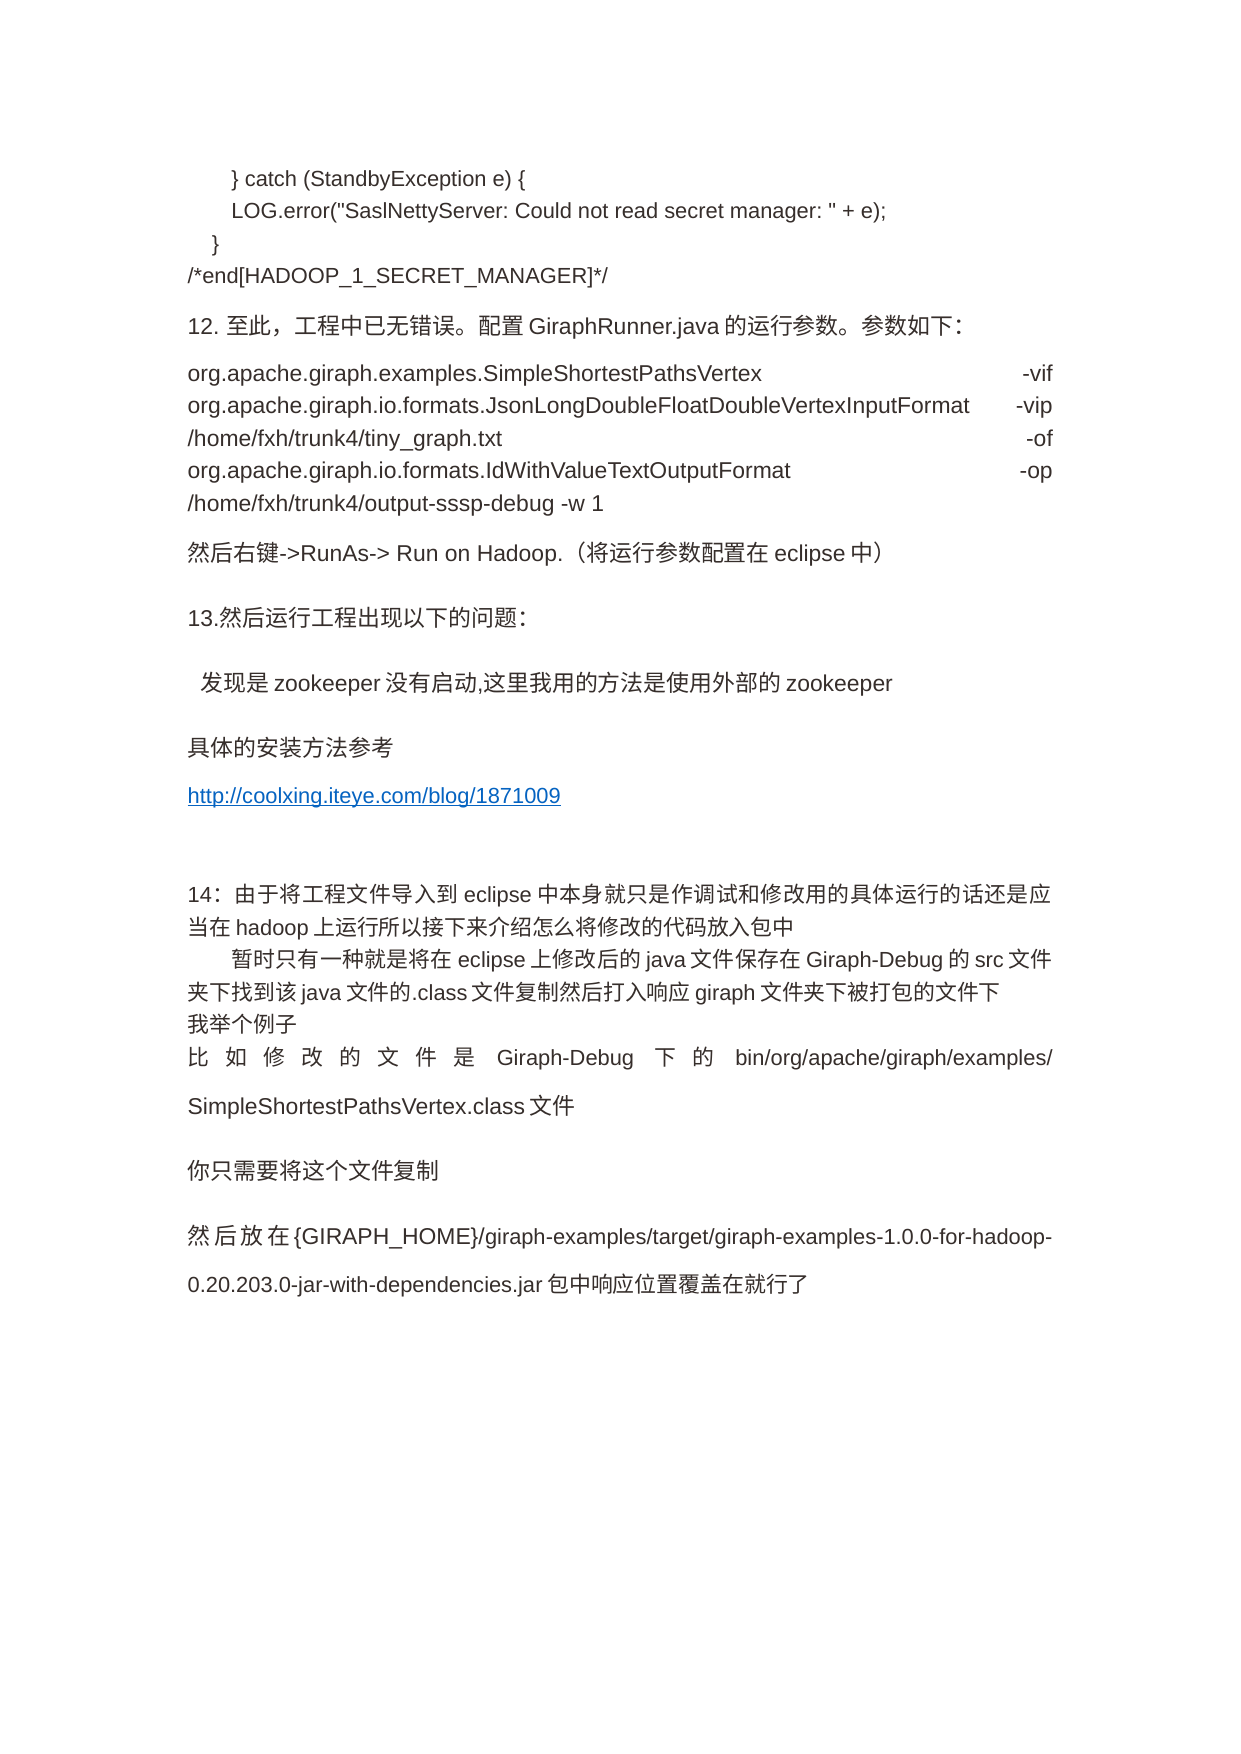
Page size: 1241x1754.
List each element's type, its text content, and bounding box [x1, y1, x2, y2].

text 13.然后运行工程出现以下的问题： [187, 584, 1053, 649]
text } catch (StandbyException e) { [187, 162, 1053, 194]
text 具体的安装方法参考 [187, 714, 1053, 779]
text 你只需要将这个文件复制 [187, 1137, 1053, 1202]
text 我举个例子 [187, 1007, 1053, 1039]
text 暂时只有一种就是将在eclipse上修改后的java文件保存在Giraph-Debug的src文件夹下找到该java文件的.class文件复制然后打入响应giraph文件夹下被打包的文件下 [187, 942, 1053, 1007]
text LOG.error("SaslNettyServer: Could not read secret manager: " + e); [187, 194, 1053, 227]
text 14：由于将工程文件导入到eclipse中本身就只是作调试和修改用的具体运行的话还是应当在hadoop上运行所以接下来介绍怎么将修改的代码放入包中 [187, 877, 1053, 942]
text 然后放在{GIRAPH_HOME}/giraph-examples/target/giraph-examples-1.0.0-for-hadoop-0.20.203.0-jar-with-dependencies.jar包中响应位置覆盖在就行了 [187, 1202, 1053, 1299]
text http://coolxing.iteye.com/blog/1871009 [187, 779, 1053, 812]
text 比如修改的文件是Giraph-Debug下的bin/org/apache/giraph/examples/SimpleShortestPathsVertex.class文件 [187, 1039, 1053, 1137]
text 发现是zookeeper没有启动,这里我用的方法是使用外部的zookeeper [187, 649, 1053, 714]
text 12. 至此，工程中已无错误。配置GiraphRunner.java的运行参数。参数如下： org.apache.giraph.examples.SimpleShortestPathsVertex -vif org.apache.giraph.io.formats.JsonLongDoubleFloatDoubleVertexInputFormat -vip /home/fxh/trunk4/tiny_graph.txt -of org.apache.giraph.io.formats.IdWithValueTextOutputFormat -op /home/fxh/trunk4/output-sssp-debug -w 1 然后右键->RunAs-> Run on Hadoop.（将运行参数配置在eclipse中） [187, 446, 1053, 584]
text } [187, 227, 1053, 259]
text 12. 至此，工程中已无错误。配置GiraphRunner.java的运行参数。参数如下： org.apache.giraph.examples.SimpleShortestPathsVertex -vif org.apache.giraph.io.formats.JsonLongDoubleFloatDoubleVertexInputFormat -vip /home/fxh/trunk4/tiny_graph.txt -of org.apache.giraph.io.formats.IdWithValueTextOutputFormat -op /home/fxh/trunk4/output-sssp-debug -w 1 然后右键->RunAs-> Run on Hadoop.（将运行参数配置在eclipse中） [187, 292, 1053, 444]
text /*end[HADOOP_1_SECRET_MANAGER]*/ [187, 259, 1053, 292]
